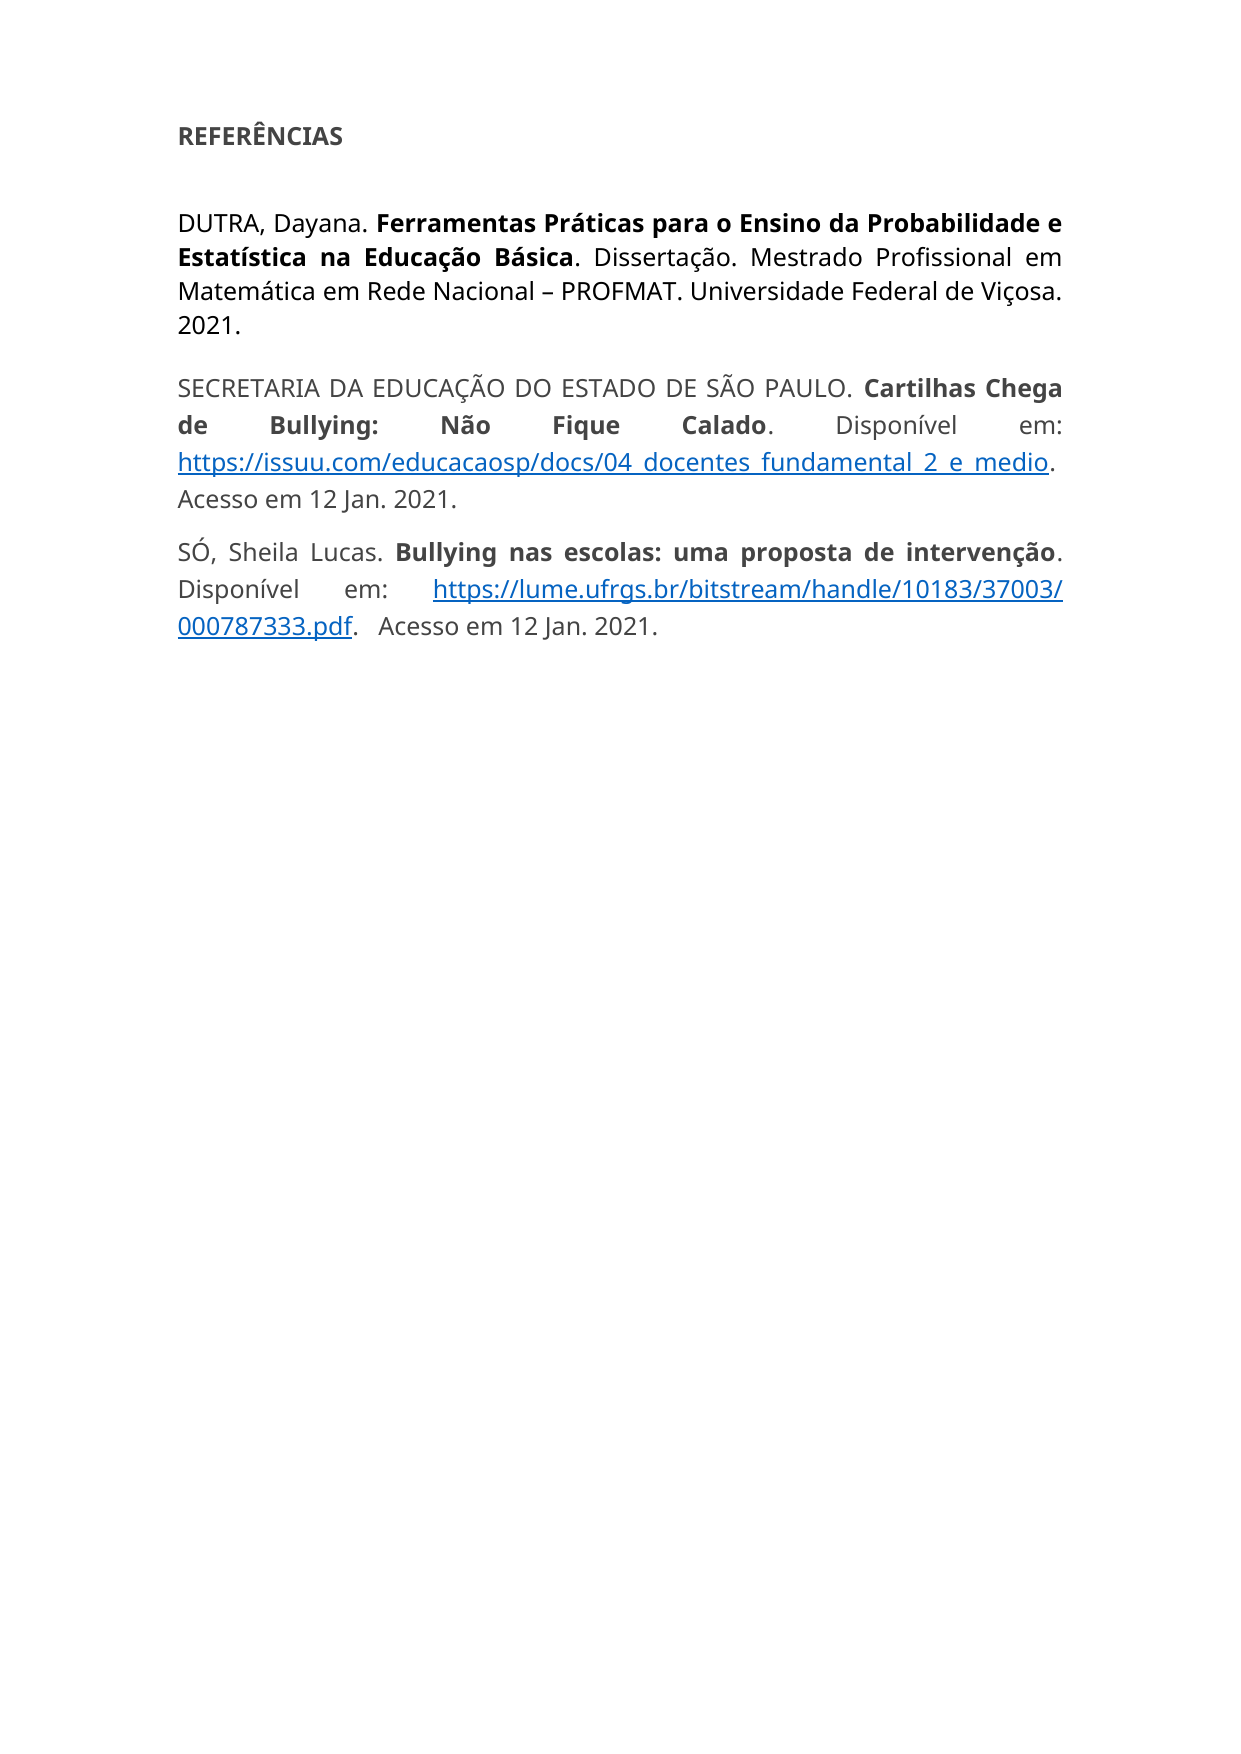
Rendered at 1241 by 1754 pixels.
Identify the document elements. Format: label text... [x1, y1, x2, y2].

text SECRETARIA DA EDUCAÇÃO DO ESTADO DE SÃO PAULO. Cartilhas Chega de Bullying: Não Fique Calado. Disponível em: https://issuu.com/educacaosp/docs/04_docentes_fundamental_2_e_medio. Acesso em 12 Jan. 2021. [177, 371, 1063, 515]
text REFERÊNCIAS [177, 118, 1063, 152]
text DUTRA, Dayana. Ferramentas Práticas para o Ensino da Probabilidade e Estatística na Educação Básica. Dissertação. Mestrado Profissional em Matemática em Rede Nacional – PROFMAT. Universidade Federal de Viçosa. 2021. [177, 206, 1063, 342]
text SÓ, Sheila Lucas. Bullying nas escolas: uma proposta de intervenção. Disponível em: https://lume.ufrgs.br/bitstream/handle/10183/37003/ 000787333.pdf. Acesso em 12 Jan. 2021. [177, 535, 1063, 642]
